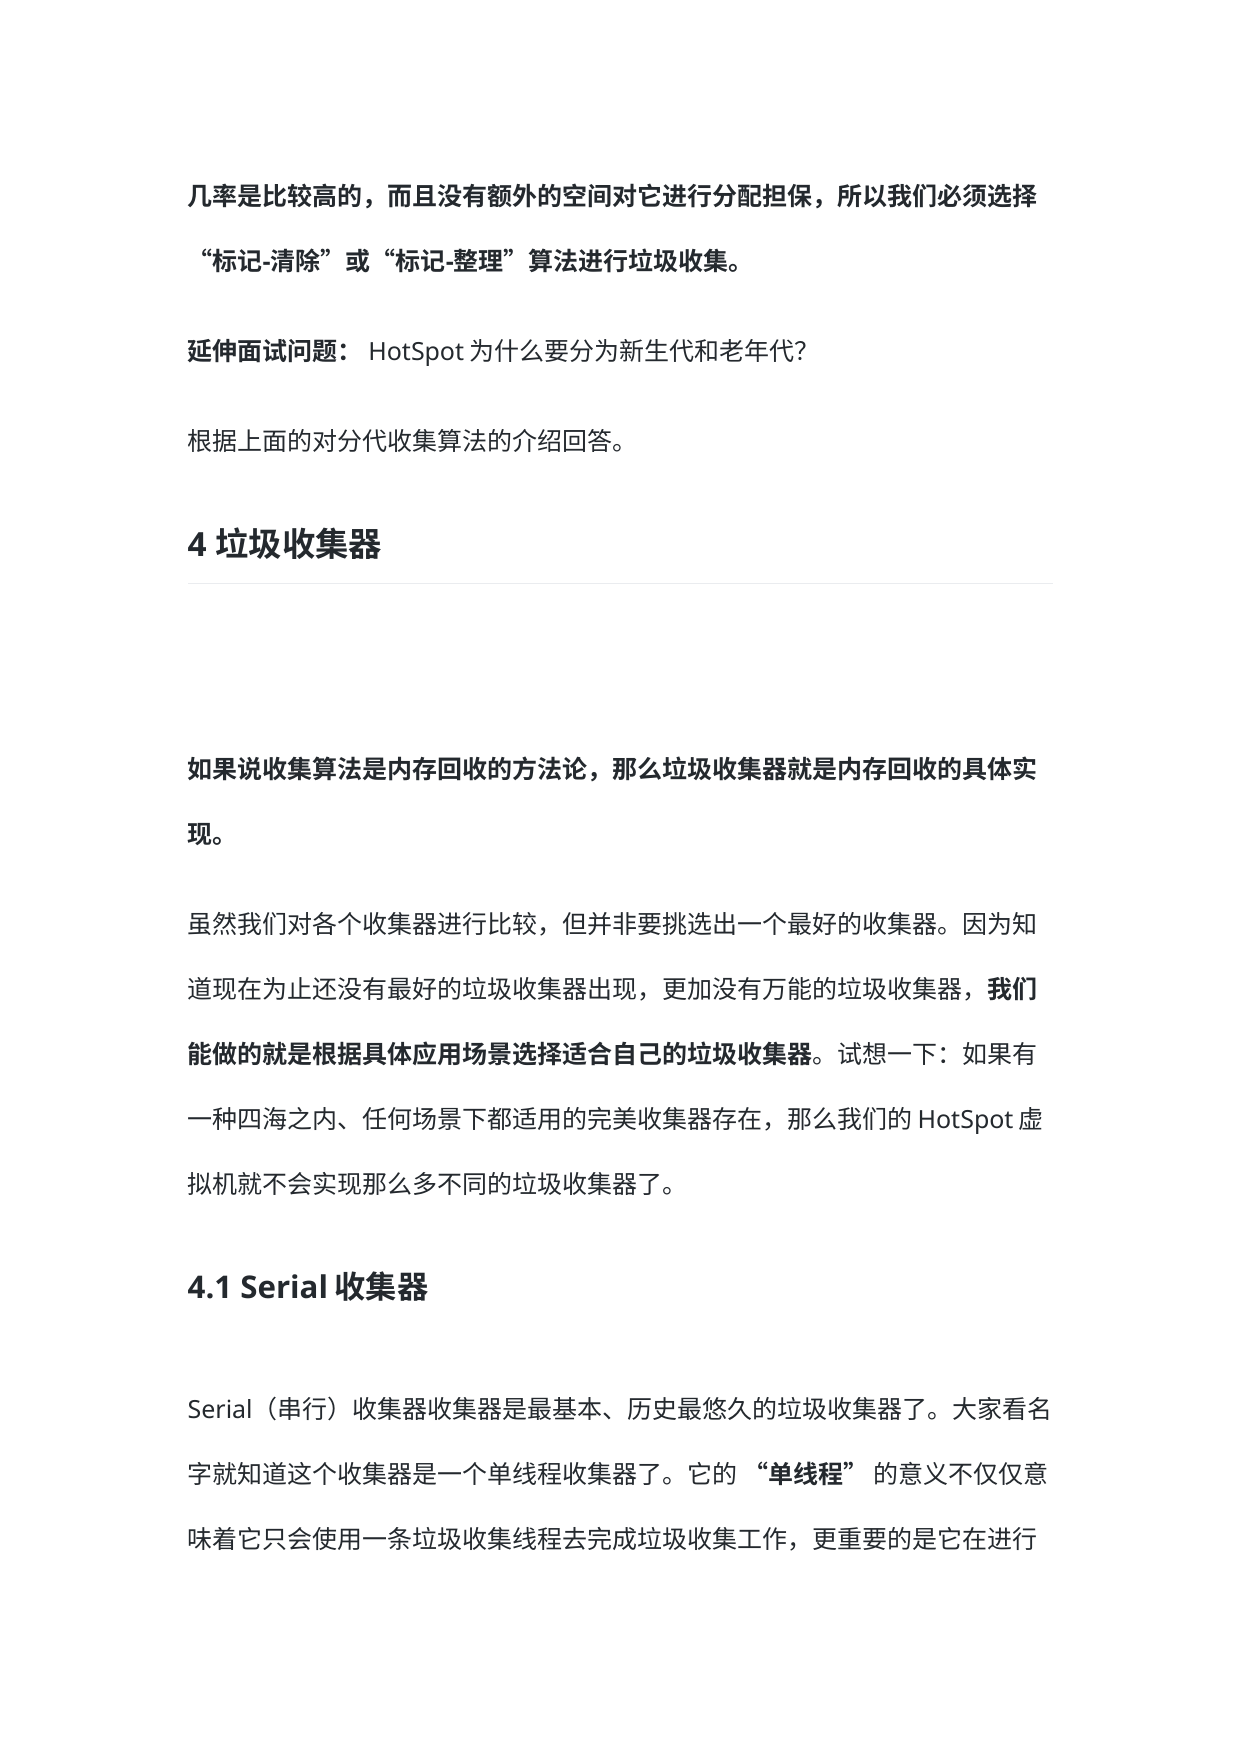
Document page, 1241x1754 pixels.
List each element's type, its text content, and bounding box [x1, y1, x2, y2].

text 如果说收集算法是内存回收的方法论，那么垃圾收集器就是内存回收的具体实现。 [187, 735, 1053, 865]
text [187, 162, 1053, 292]
subtitle 4 垃圾收集器 [187, 509, 1053, 584]
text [187, 1375, 1053, 1570]
text 虽然我们对各个收集器进行比较，但并非要挑选出一个最好的收集器。因为知道现在为止还没有最好的垃圾收集器出现，更加没有万能的垃圾收集器，我们能做的就是根据具体应用场景选择适合自己的垃圾收集器。试想一下：如果有一种四海之内、任何场景下都适用的完美收集器存在，那么我们的HotSpot虚拟机就不会实现那么多不同的垃圾收集器了。 [187, 890, 1053, 1215]
text 延伸面试问题： HotSpot为什么要分为新生代和老年代？ [187, 317, 1053, 382]
text 根据上面的对分代收集算法的介绍回答。 [187, 407, 1053, 472]
subtitle 4.1 Serial收集器 [187, 1252, 1053, 1317]
